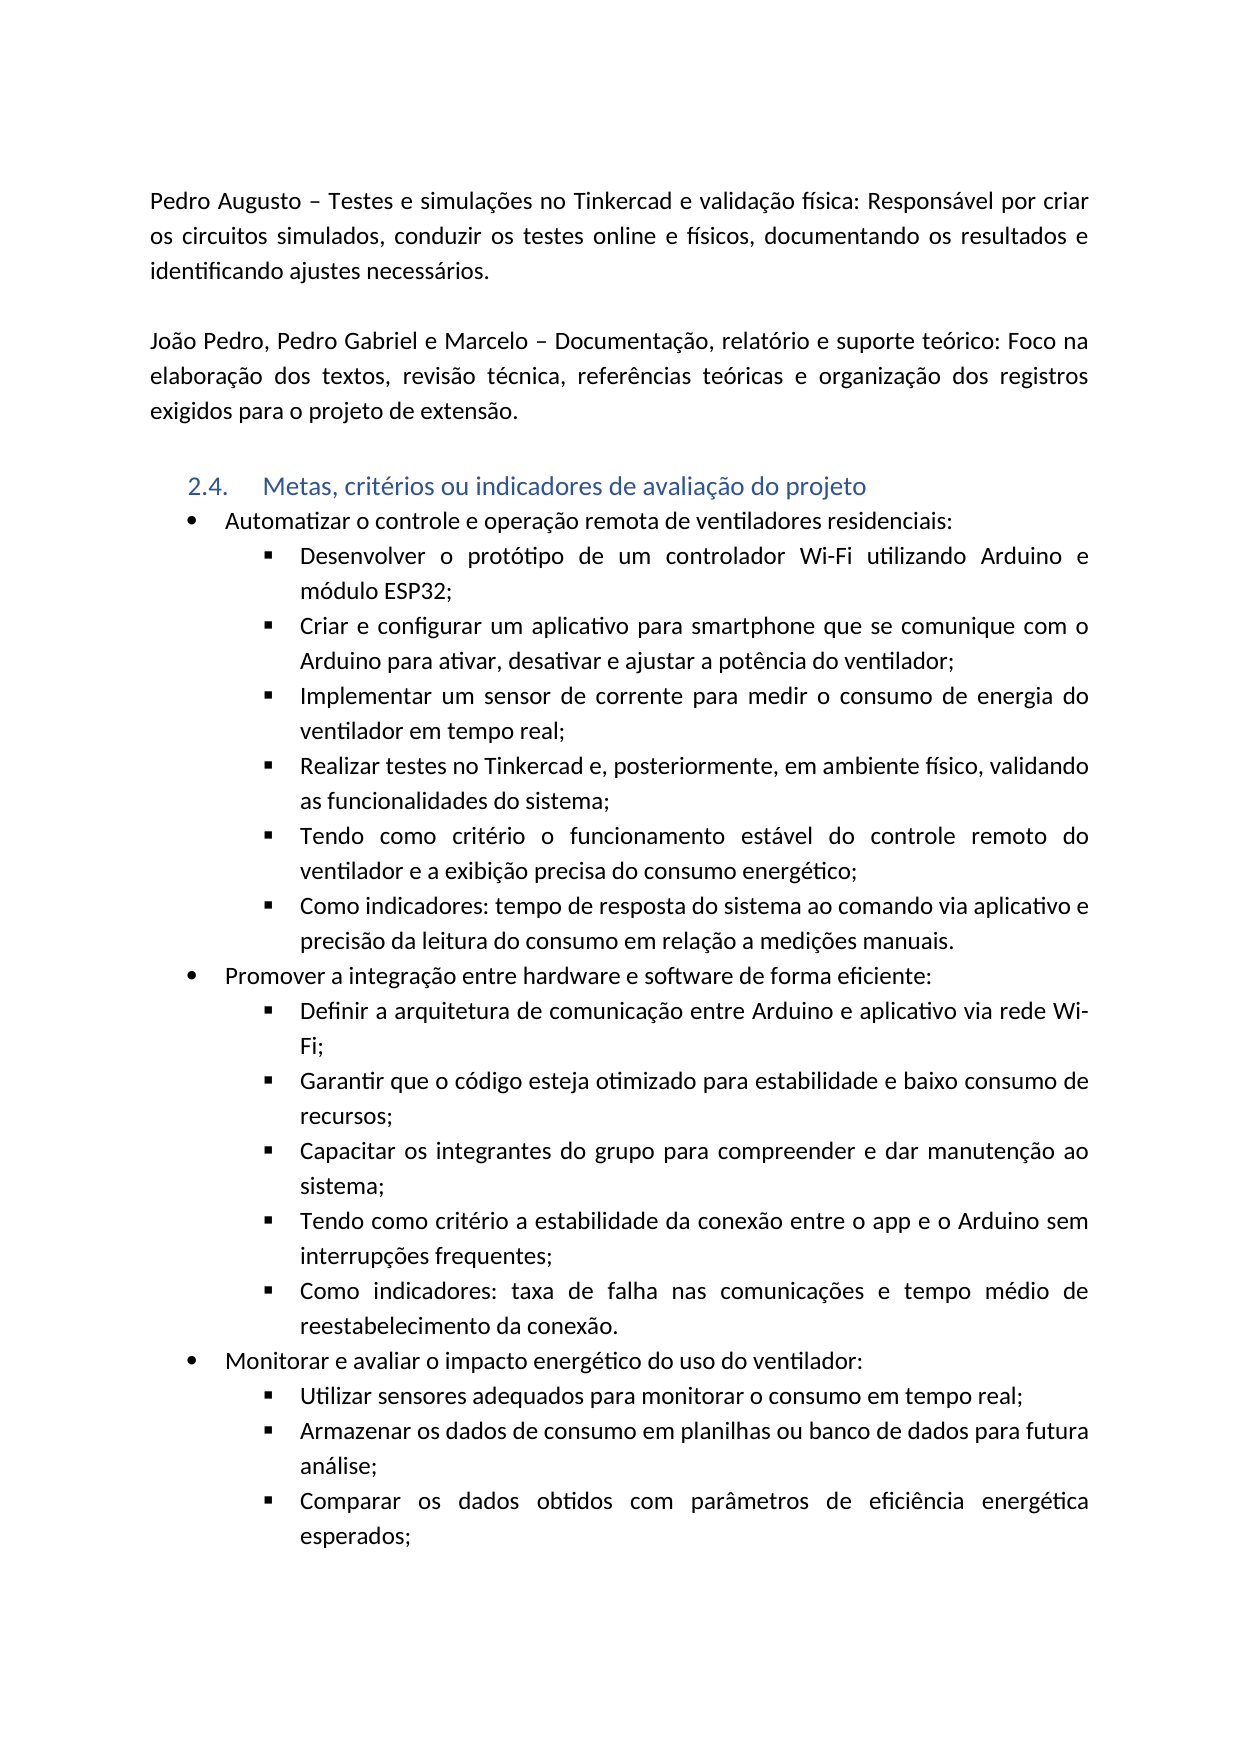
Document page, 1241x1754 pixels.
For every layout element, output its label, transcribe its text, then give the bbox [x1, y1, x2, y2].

list Capacitar os integrantes do grupo para compreender e dar manutenção ao sistema; [262, 1135, 1090, 1200]
list Realizar testes no Tinkercad e, posteriormente, em ambiente físico, validando as funcionalidades do sistema; [262, 750, 1090, 815]
list Utilizar sensores adequados para monitorar o consumo em tempo real; [262, 1380, 1090, 1410]
subtitle Metas, critérios ou indicadores de avaliação do projeto [187, 469, 1090, 502]
list Monitorar e avaliar o impacto energético do uso do ventilador: [187, 1345, 1090, 1375]
list Como indicadores: tempo de resposta do sistema ao comando via aplicativo e precisão da leitura do consumo em relação a medições manuais. [262, 890, 1090, 955]
list Desenvolver o protótipo de um controlador Wi-Fi utilizando Arduino e módulo ESP32; [262, 540, 1090, 605]
list Tendo como critério a estabilidade da conexão entre o app e o Arduino sem interrupções frequentes; [262, 1205, 1090, 1270]
list Garantir que o código esteja otimizado para estabilidade e baixo consumo de recursos; [262, 1065, 1090, 1130]
list Criar e configurar um aplicativo para smartphone que se comunique com o Arduino para ativar, desativar e ajustar a potência do ventilador; [262, 610, 1090, 675]
list Automatizar o controle e operação remota de ventiladores residenciais: [187, 505, 1090, 535]
list Armazenar os dados de consumo em planilhas ou banco de dados para futura análise; [262, 1415, 1090, 1480]
text Pedro Augusto – Testes e simulações no Tinkercad e validação física: Responsável por criar os circuitos simulados, conduzir os testes online e físicos, documentando os resultados e identificando ajustes necessários. [150, 185, 1090, 286]
list Como indicadores: taxa de falha nas comunicações e tempo médio de reestabelecimento da conexão. [262, 1275, 1090, 1340]
text João Pedro, Pedro Gabriel e Marcelo – Documentação, relatório e suporte teórico: Foco na elaboração dos textos, revisão técnica, referências teóricas e organização dos registros exigidos para o projeto de extensão. [150, 325, 1090, 426]
list Implementar um sensor de corrente para medir o consumo de energia do ventilador em tempo real; [262, 680, 1090, 745]
list Promover a integração entre hardware e software de forma eficiente: [187, 960, 1090, 990]
list Definir a arquitetura de comunicação entre Arduino e aplicativo via rede Wi-Fi; [262, 995, 1090, 1060]
list Tendo como critério o funcionamento estável do controle remoto do ventilador e a exibição precisa do consumo energético; [262, 820, 1090, 885]
list Comparar os dados obtidos com parâmetros de eficiência energética esperados; [262, 1485, 1090, 1550]
